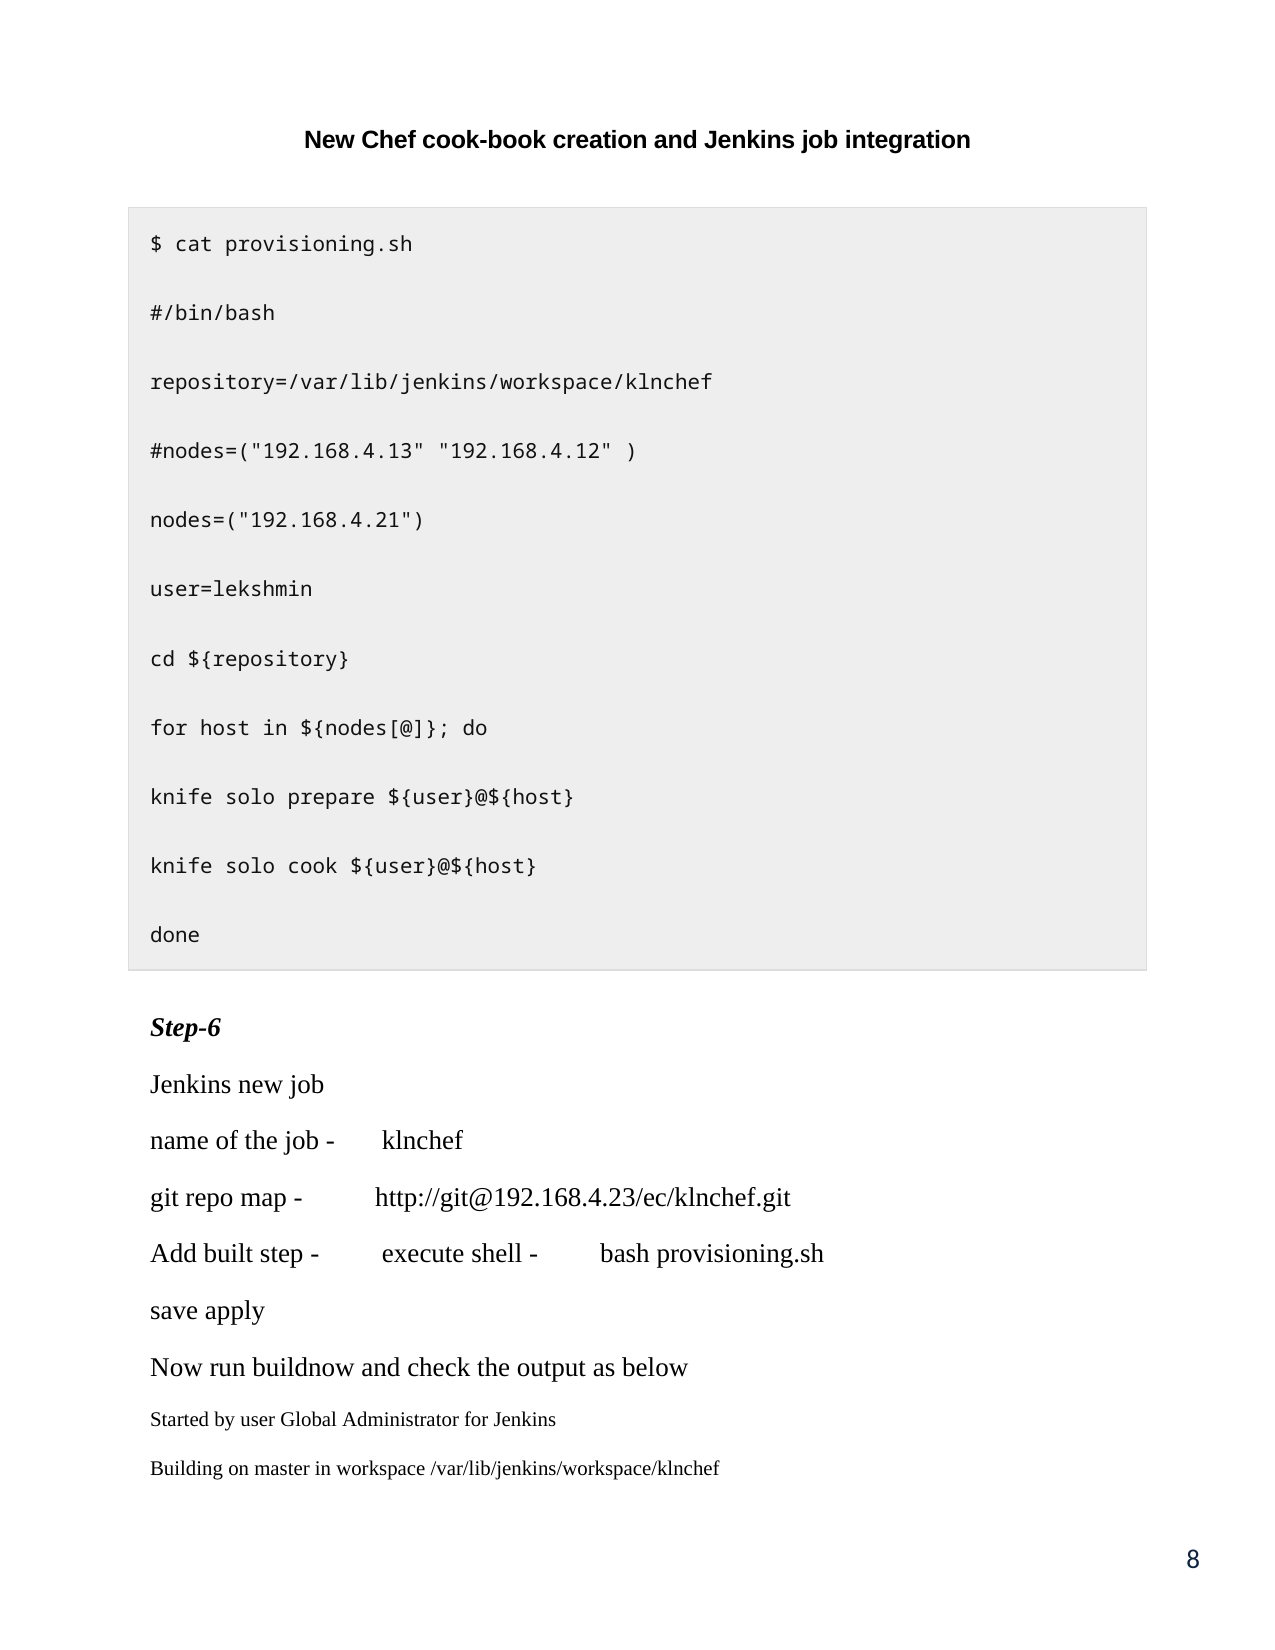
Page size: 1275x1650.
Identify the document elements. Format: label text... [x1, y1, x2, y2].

text knife solo cook ${user}@${host} [129, 828, 1146, 879]
text for host in ${nodes[@]}; do [129, 690, 1146, 741]
text git repo map - http://git@192.168.4.23/ec/klnchef.git [150, 1181, 1125, 1212]
text Now run buildnow and check the output as below [150, 1351, 1125, 1382]
text cd ${repository} [129, 621, 1146, 672]
text Started by user Global Administrator for Jenkins [150, 1407, 1125, 1431]
text done [129, 897, 1146, 969]
text save apply [150, 1294, 1125, 1325]
text name of the job - klnchef [150, 1124, 1125, 1156]
text Jenkins new job [150, 1068, 1125, 1099]
text #nodes=("192.168.4.13" "192.168.4.12" ) [129, 414, 1146, 465]
text Add built step - execute shell - bash provisioning.sh [150, 1238, 1125, 1269]
text Building on master in workspace /var/lib/jenkins/workspace/klnchef [150, 1456, 1125, 1480]
text Step-6 [150, 1011, 1125, 1042]
text user=lekshmin [129, 552, 1146, 603]
text #/bin/bash [129, 276, 1146, 327]
text $ cat provisioning.sh [129, 208, 1146, 258]
text knife solo prepare ${user}@${host} [129, 759, 1146, 810]
text nodes=("192.168.4.21") [129, 483, 1146, 534]
text repository=/var/lib/jenkins/workspace/klnchef [129, 345, 1146, 396]
